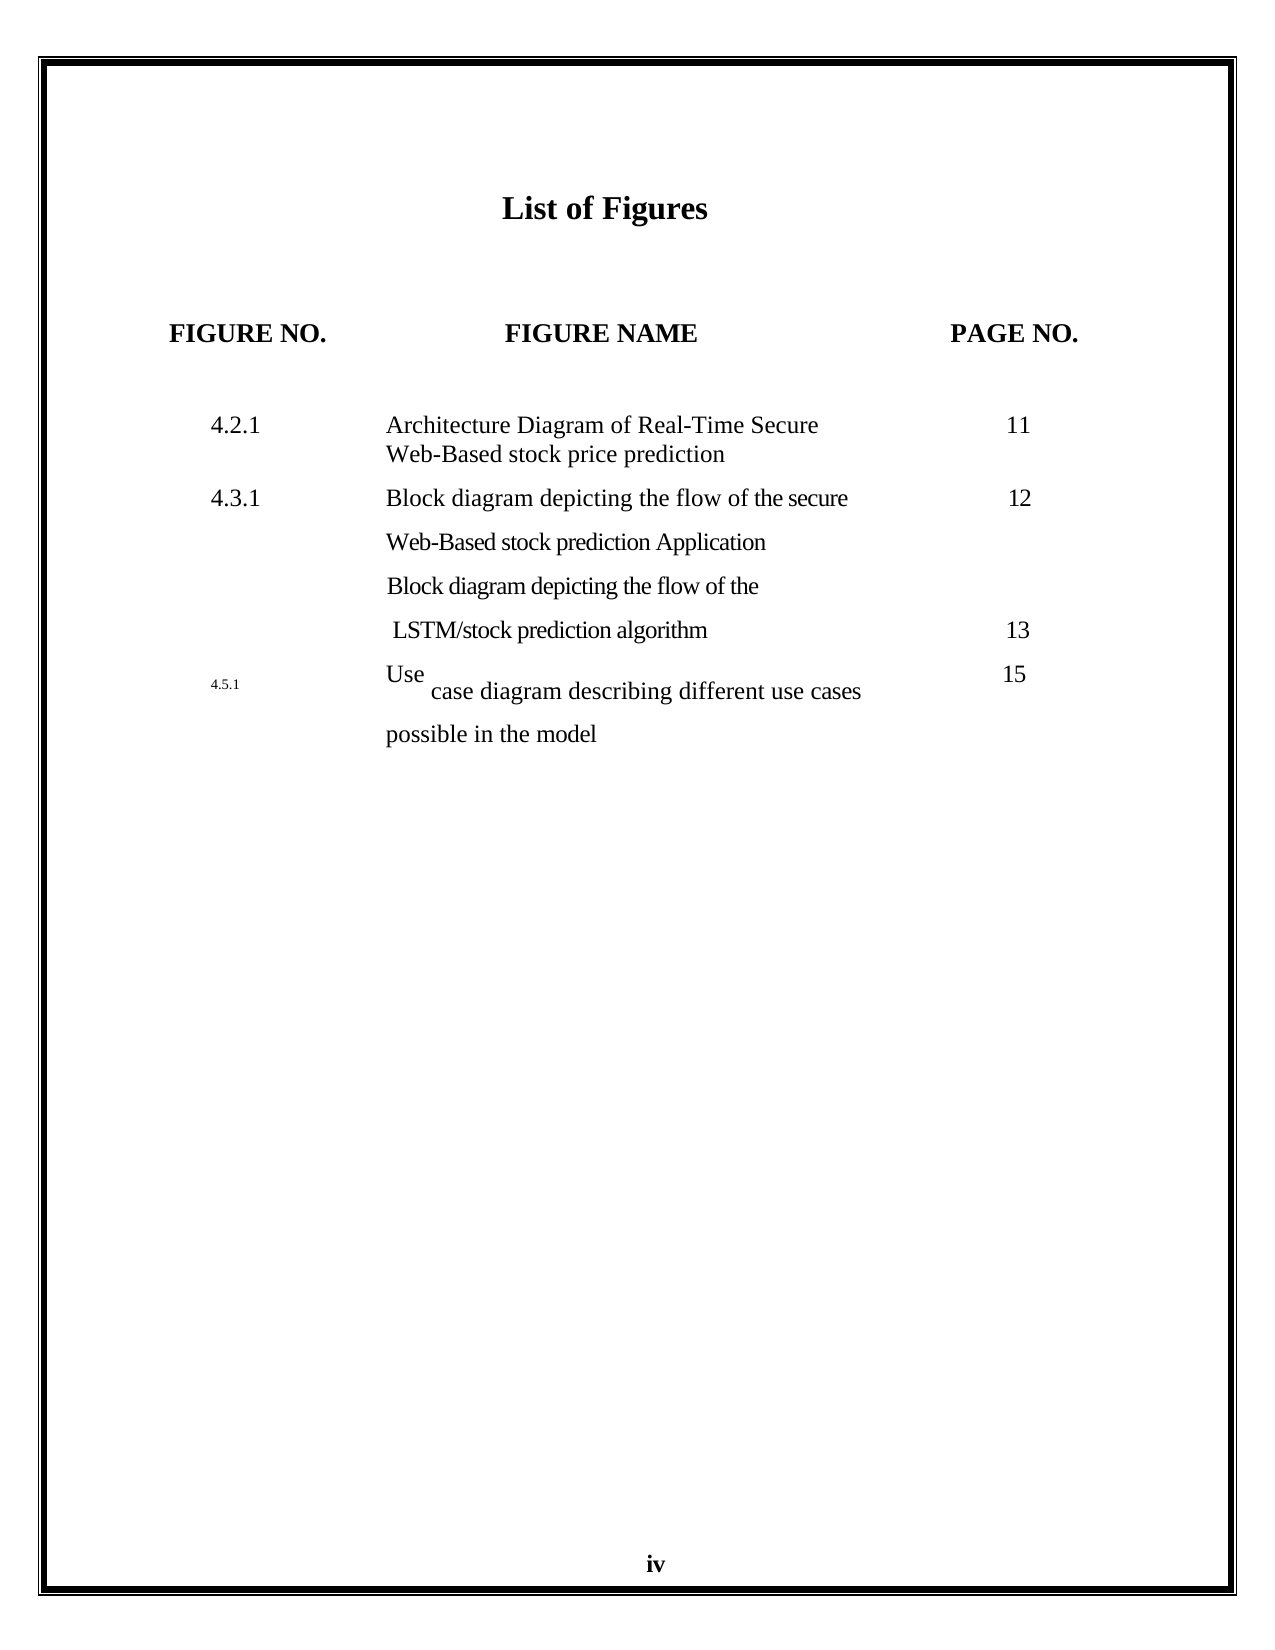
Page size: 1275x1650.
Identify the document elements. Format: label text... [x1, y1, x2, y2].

list Block diagram depicting the flow of the [348, 571, 1228, 600]
subtitle List of Figures [112, 188, 1098, 227]
list Architecture Diagram of Real-Time Secure 11 Web-Based stock price prediction [211, 411, 1228, 468]
text possible in the model [386, 719, 1228, 748]
text FIGURE NO. FIGURE NAME PAGE NO. [169, 317, 1228, 348]
list LSTM/stock prediction algorithm 13 [348, 615, 1228, 644]
list Block diagram depicting the flow of the secure 12 [211, 483, 1228, 512]
list Use case diagram describing different use cases 15 [211, 659, 1228, 704]
list Web-Based stock prediction Application [386, 527, 1228, 556]
